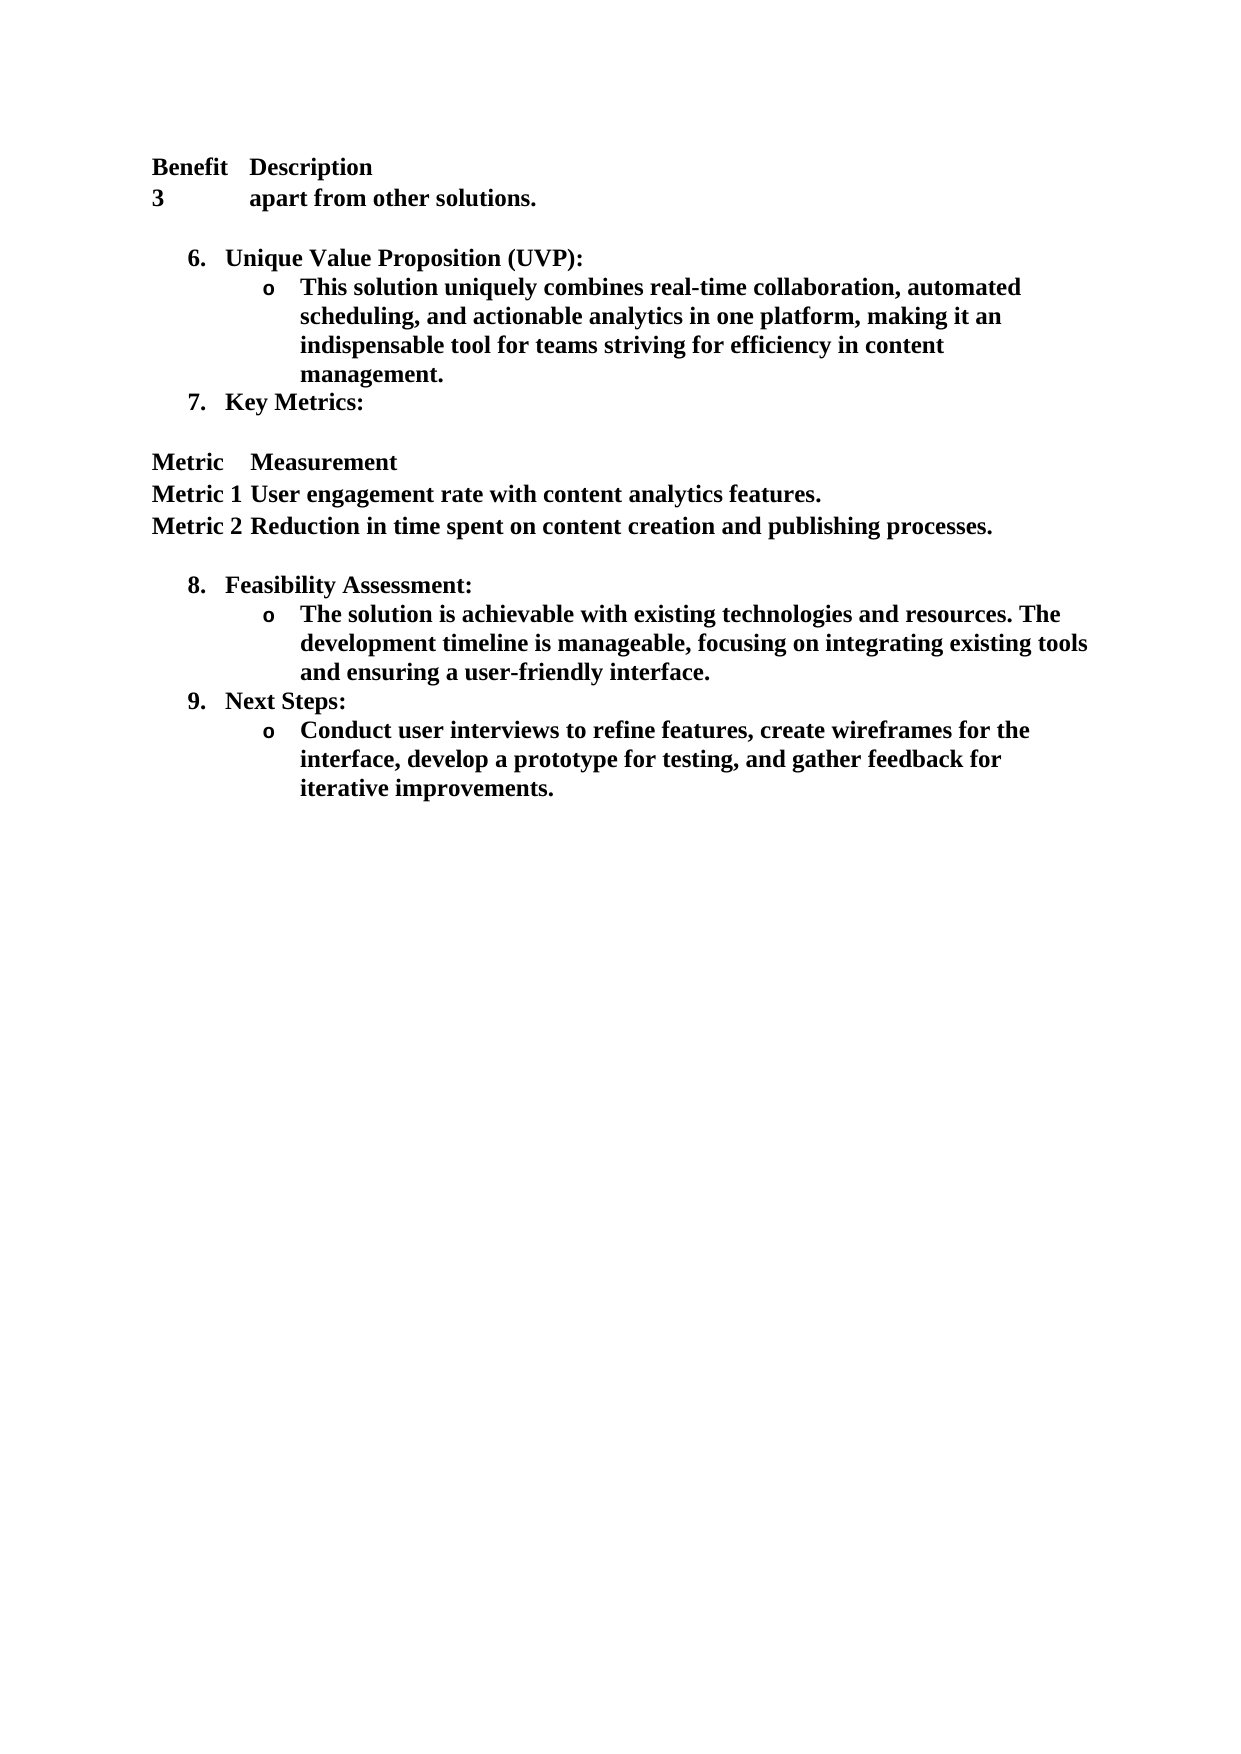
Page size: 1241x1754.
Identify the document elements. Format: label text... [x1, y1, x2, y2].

table_cell Metric 1 [150, 477, 249, 509]
list The solution is achievable with existing technologies and resources. The development timeline is manageable, focusing on integrating existing tools and ensuring a user-friendly interface. [262, 599, 1090, 686]
list Feasibility Assessment: [187, 570, 1090, 599]
table_cell Reduction in time spent on content creation and publishing processes. [249, 509, 1000, 541]
table_header Benefit [150, 150, 248, 182]
table_header Description [248, 150, 1090, 182]
list Unique Value Proposition (UVP): [187, 243, 1090, 272]
list Key Metrics: [187, 387, 1090, 416]
table_header Metric [150, 445, 249, 477]
table_header Measurement [249, 445, 1000, 477]
table_cell Metric 2 [150, 509, 249, 541]
list Conduct user interviews to refine features, create wireframes for the interface, develop a prototype for testing, and gather feedback for iterative improvements. [262, 715, 1090, 802]
list Next Steps: [187, 686, 1090, 715]
table_cell User engagement rate with content analytics features. [249, 477, 1000, 509]
table_cell Benefit 3 [150, 182, 248, 214]
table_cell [248, 182, 1090, 214]
list This solution uniquely combines real-time collaboration, automated scheduling, and actionable analytics in one platform, making it an indispensable tool for teams striving for efficiency in content management. [262, 272, 1090, 387]
